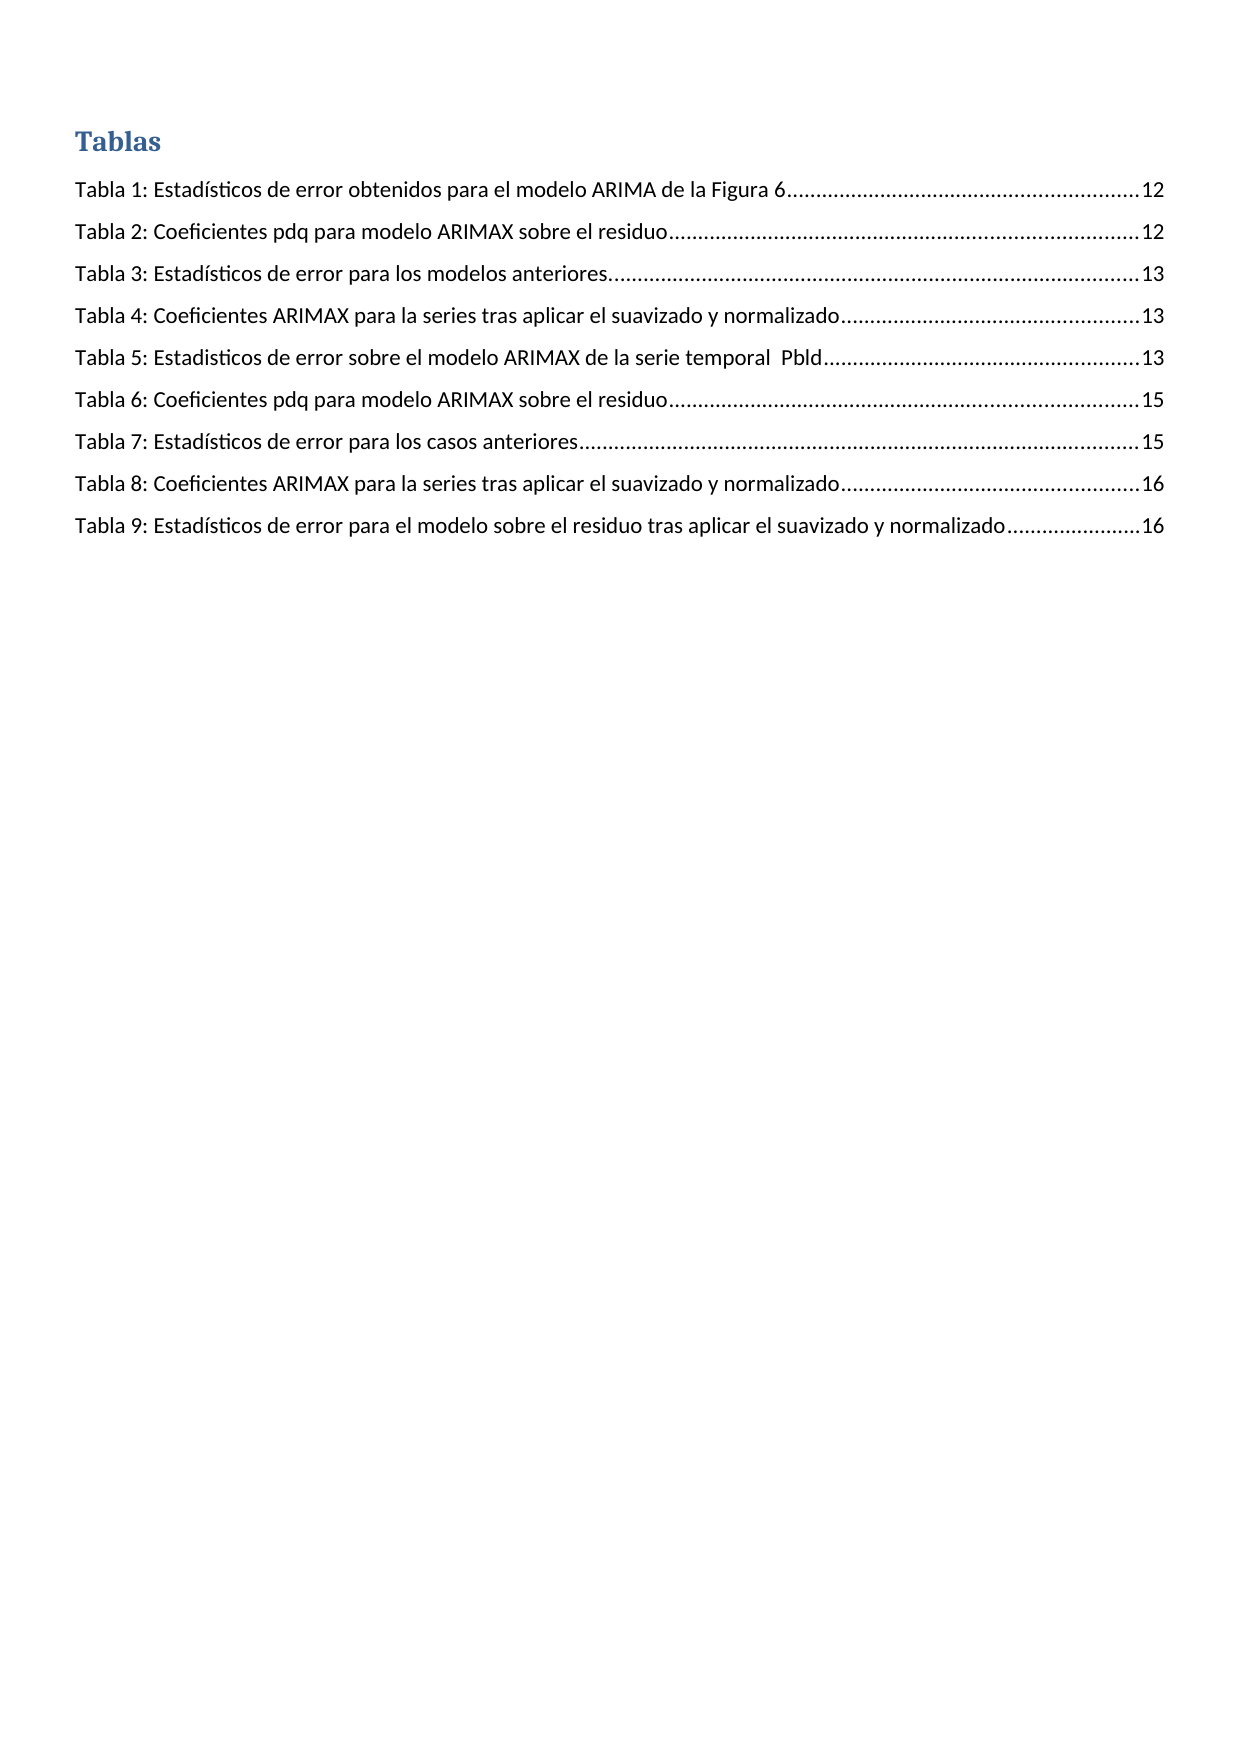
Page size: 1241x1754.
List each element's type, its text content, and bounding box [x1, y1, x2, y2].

text Tabla 2: Coeficientes pdq para modelo ARIMAX sobre el residuo 12 [75, 217, 1165, 245]
subtitle Tablas [75, 125, 1165, 158]
text Tabla 4: Coeficientes ARIMAX para la series tras aplicar el suavizado y normalizado 13 [75, 301, 1165, 329]
text Tabla 6: Coeficientes pdq para modelo ARIMAX sobre el residuo 15 [75, 385, 1165, 413]
text Tabla 9: Estadísticos de error para el modelo sobre el residuo tras aplicar el suavizado y normalizado 16 [75, 511, 1165, 539]
text Tabla 1: Estadísticos de error obtenidos para el modelo ARIMA de la Figura 6 12 [75, 175, 1165, 203]
text Tabla 8: Coeficientes ARIMAX para la series tras aplicar el suavizado y normalizado 16 [75, 469, 1165, 497]
text Tabla 7: Estadísticos de error para los casos anteriores 15 [75, 427, 1165, 455]
text Tabla 3: Estadísticos de error para los modelos anteriores. 13 [75, 259, 1165, 287]
text Tabla 5: Estadisticos de error sobre el modelo ARIMAX de la serie temporal Pbld 13 [75, 343, 1165, 371]
